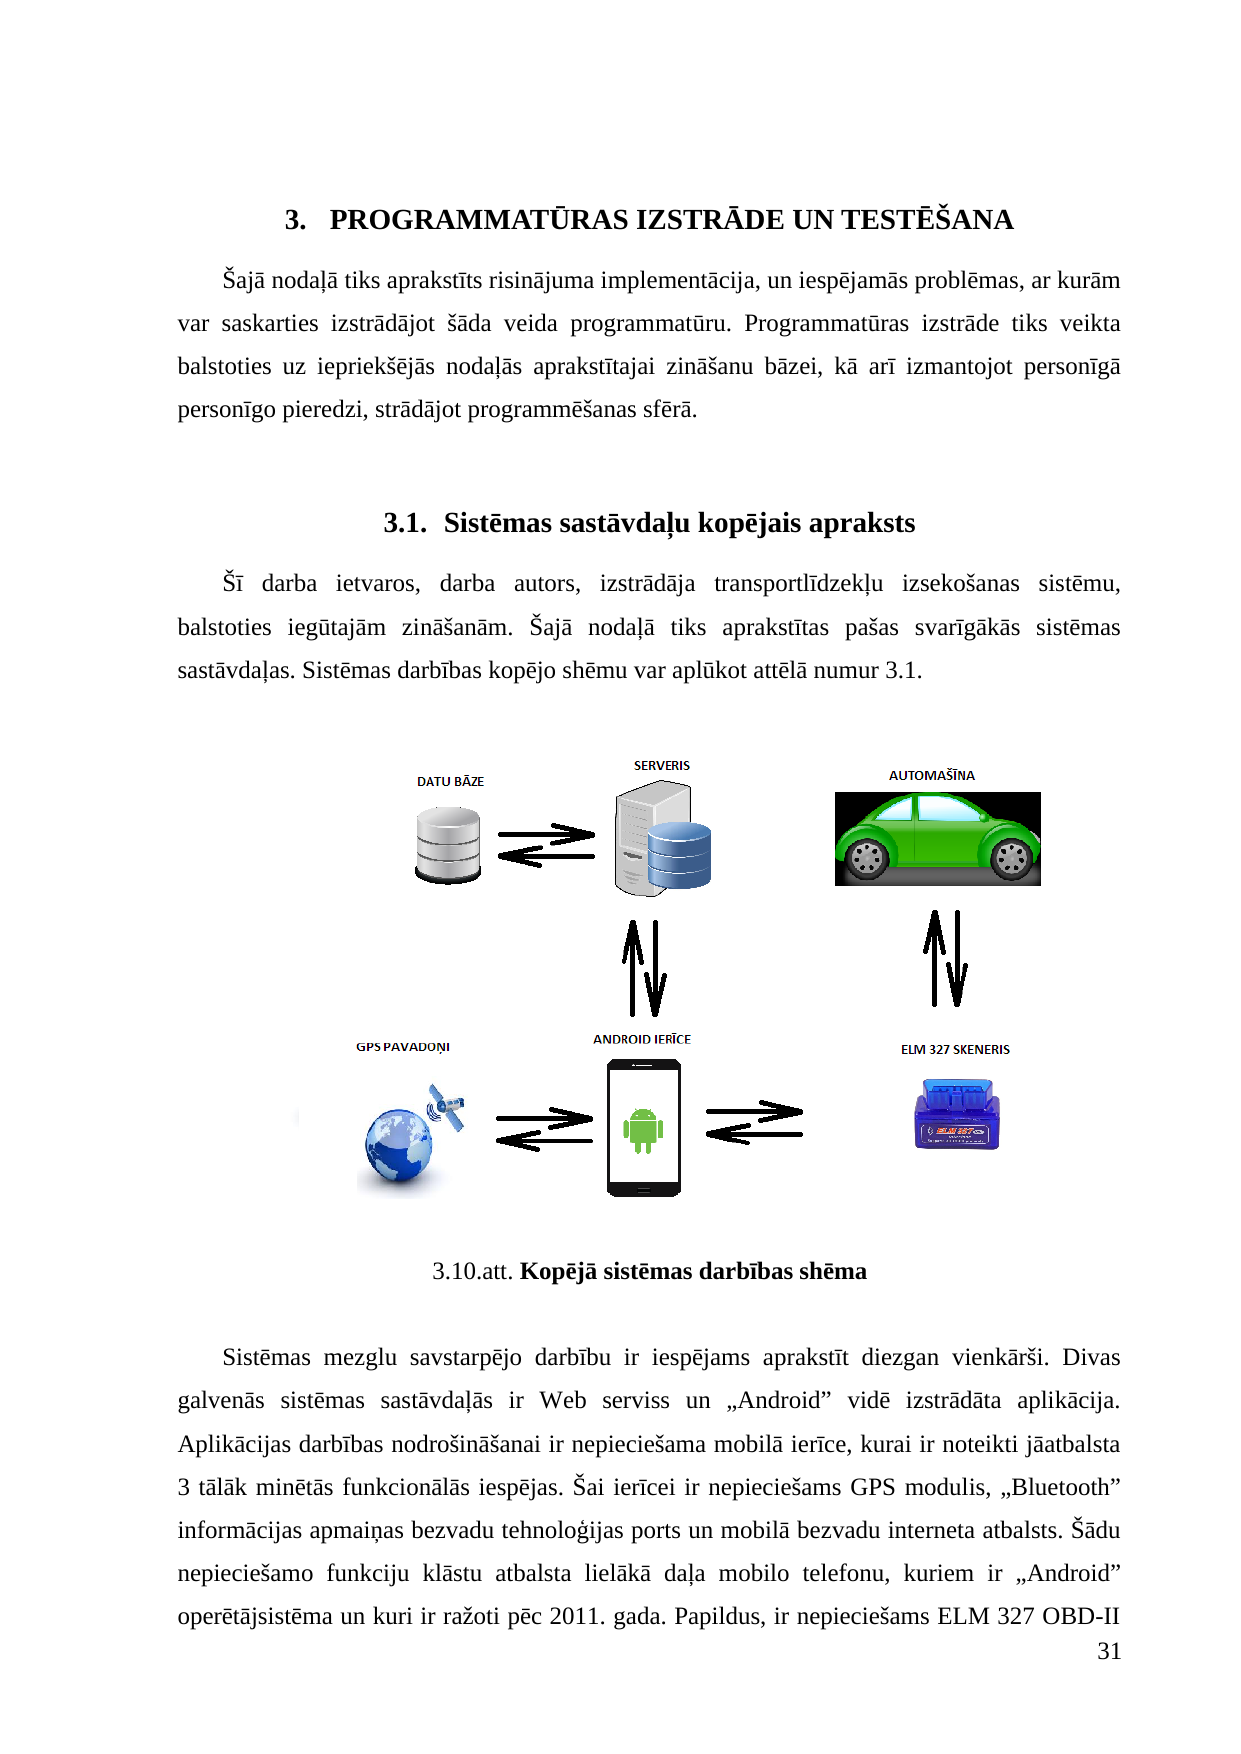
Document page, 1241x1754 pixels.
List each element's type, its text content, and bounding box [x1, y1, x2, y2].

picture [285, 697, 1060, 1242]
subtitle Programmatūras Izstrāde Un testēšana [177, 202, 1122, 236]
text Šī darba ietvaros, darba autors, izstrādāja transportlīdzekļu izsekošanas sistēmu, balstoties iegūtajām zināšanām. Šajā nodaļā tiks aprakstītas pašas svarīgākās sistēmas sastāvdaļas. Sistēmas darbības kopējo shēmu var aplūkot attēlā numur 3.1. [177, 568, 1122, 683]
text Šajā nodaļā tiks aprakstīts risinājuma implementācija, un iespējamās problēmas, ar kurām var saskarties izstrādājot šāda veida programmatūru. Programmatūras izstrāde tiks veikta balstoties uz iepriekšējās nodaļās aprakstītajai zināšanu bāzei, kā arī izmantojot personīgā personīgo pieredzi, strādājot programmēšanas sfērā. [177, 265, 1122, 423]
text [177, 1342, 1122, 1630]
subtitle Sistēmas sastāvdaļu kopējais apraksts [177, 506, 1122, 539]
